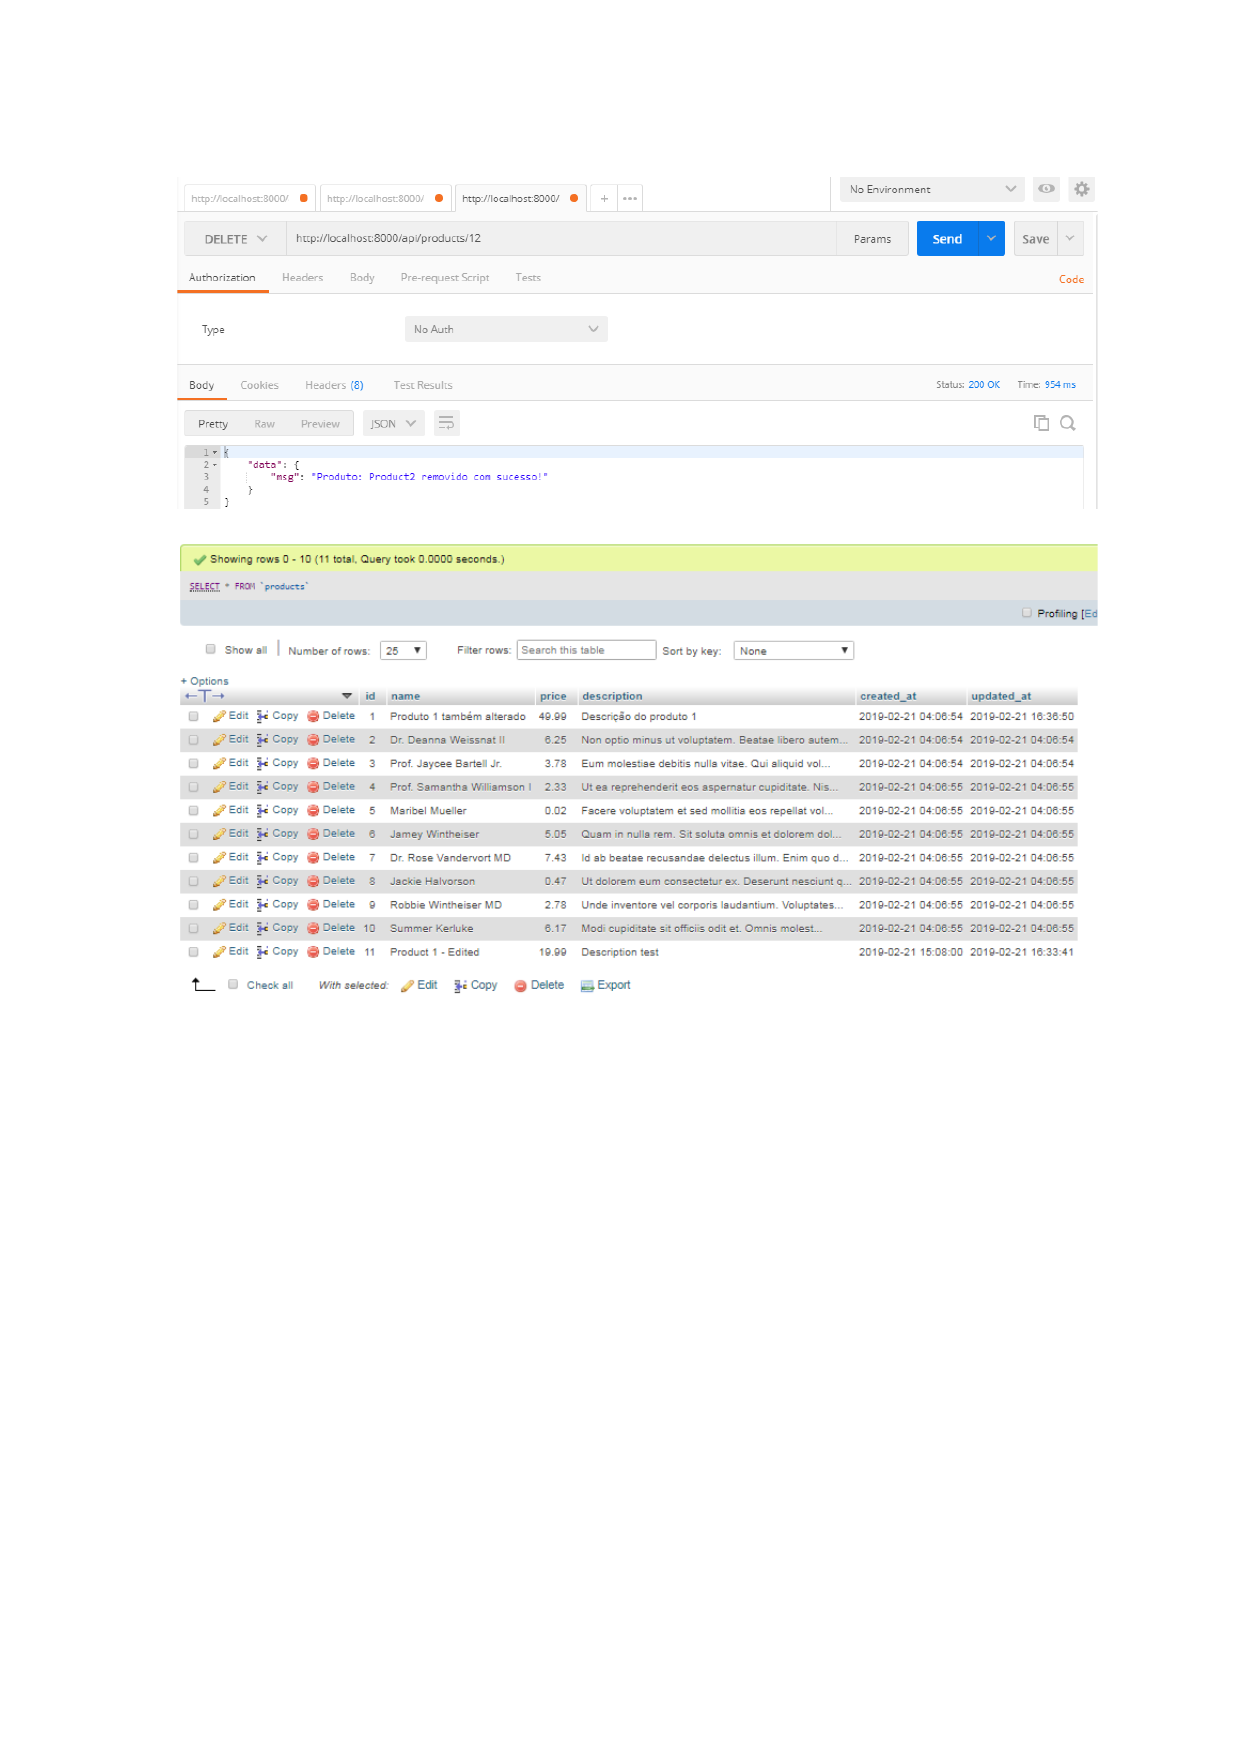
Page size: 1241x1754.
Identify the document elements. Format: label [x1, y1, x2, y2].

picture [177, 538, 1098, 1006]
picture [177, 177, 1098, 509]
